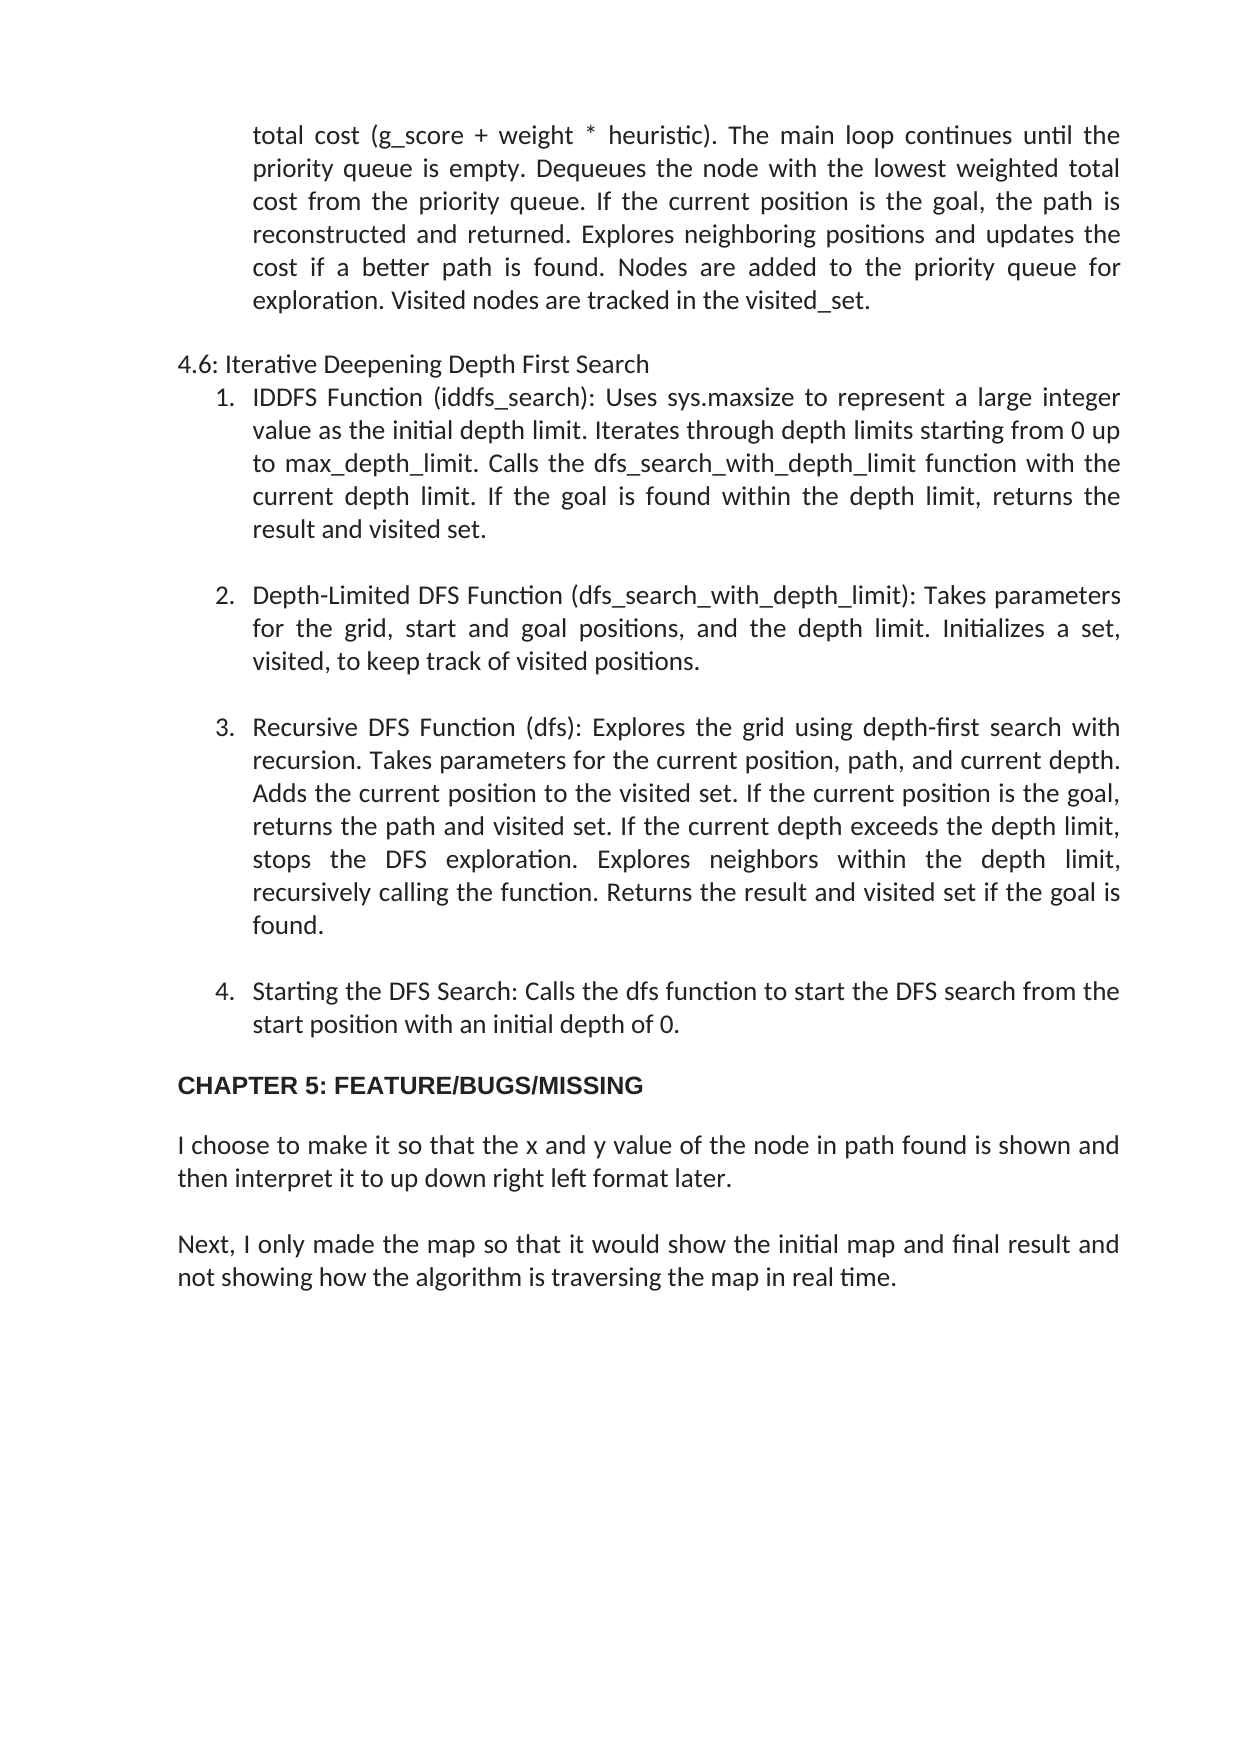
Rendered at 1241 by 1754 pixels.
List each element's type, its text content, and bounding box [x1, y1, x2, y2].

text I choose to make it so that the x and y value of the node in path found is shown and then interpret it to up down right left format later. [177, 1128, 1122, 1194]
list IDDFS Function (iddfs_search): Uses sys.maxsize to represent a large integer value as the initial depth limit. Iterates through depth limits starting from 0 up to max_depth_limit. Calls the dfs_search_with_depth_limit function with the current depth limit. If the goal is found within the depth limit, returns the result and visited set. [215, 380, 1122, 545]
text CHAPTER 5: FEATURE/BUGS/MISSING [177, 1071, 1122, 1099]
text 4.6: Iterative Deepening Depth First Search [177, 347, 1122, 380]
list Starting the DFS Search: Calls the dfs function to start the DFS search from the start position with an initial depth of 0. [215, 974, 1122, 1040]
text Next, I only made the map so that it would show the initial map and final result and not showing how the algorithm is traversing the map in real time. [177, 1227, 1122, 1293]
list Recursive DFS Function (dfs): Explores the grid using depth-first search with recursion. Takes parameters for the current position, path, and current depth. Adds the current position to the visited set. If the current position is the goal, returns the path and visited set. If the current depth exceeds the depth limit, stops the DFS exploration. Explores neighbors within the depth limit, recursively calling the function. Returns the result and visited set if the goal is found. [215, 710, 1122, 941]
list Depth-Limited DFS Function (dfs_search_with_depth_limit): Takes parameters for the grid, start and goal positions, and the depth limit. Initializes a set, visited, to keep track of visited positions. [215, 578, 1122, 677]
